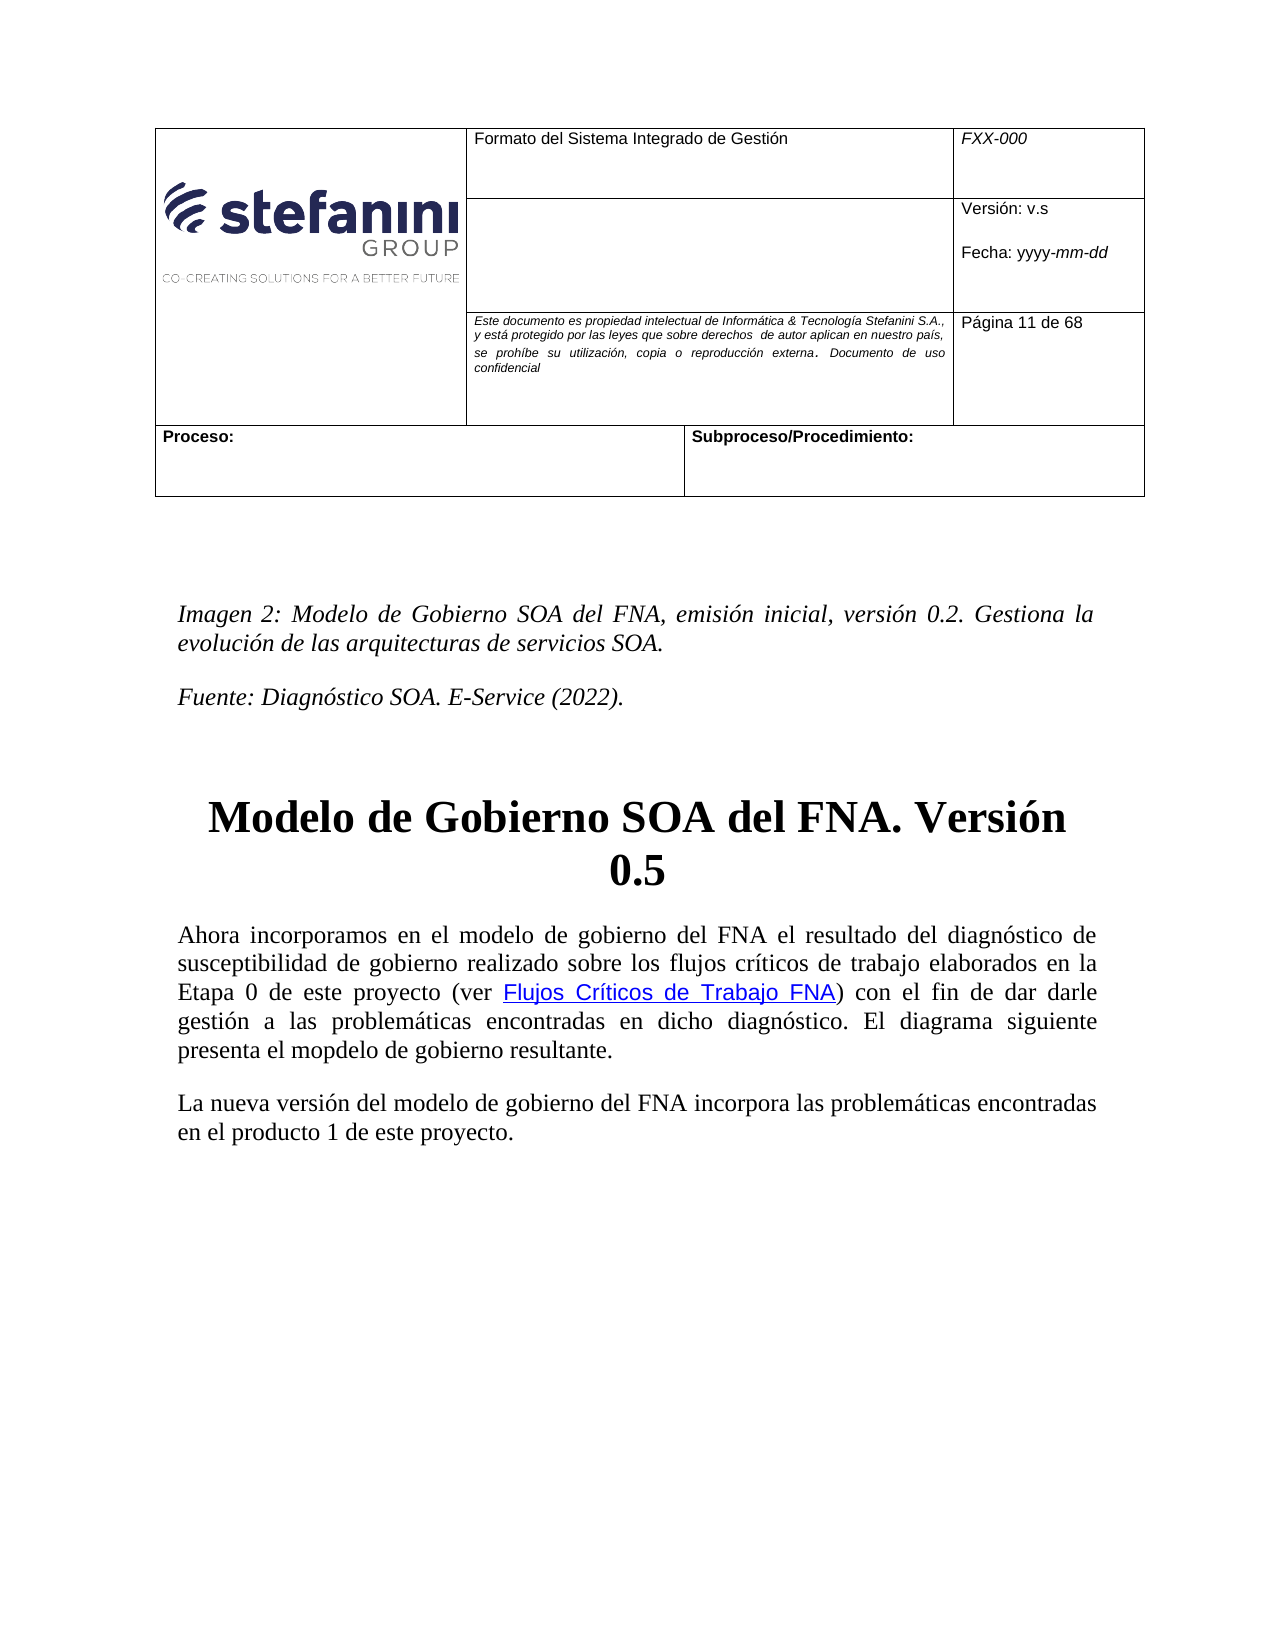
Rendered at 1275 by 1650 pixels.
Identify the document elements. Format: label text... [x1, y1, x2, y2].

subtitle Modelo de Gobierno SOA del FNA. Versión 0.5 [177, 789, 1098, 895]
text Imagen 2: Modelo de Gobierno SOA del FNA, emisión inicial, versión 0.2. Gestiona la evolución de las arquitecturas de servicios SOA. [177, 599, 1098, 657]
text La nueva versión del modelo de gobierno del FNA incorpora las problemáticas encontradas en el producto 1 de este proyecto. [177, 1088, 1098, 1146]
text Ahora incorporamos en el modelo de gobierno del FNA el resultado del diagnóstico de susceptibilidad de gobierno realizado sobre los flujos críticos de trabajo elaborados en la Etapa 0 de este proyecto (ver Flujos Críticos de Trabajo FNA) con el fin de dar darle gestión a las problemáticas encontradas en dicho diagnóstico. El diagrama siguiente presenta el mopdelo de gobierno resultante. [177, 920, 1098, 1063]
text Fuente: Diagnóstico SOA. E-Service (2022). [177, 682, 1098, 711]
picture [162, 182, 460, 286]
